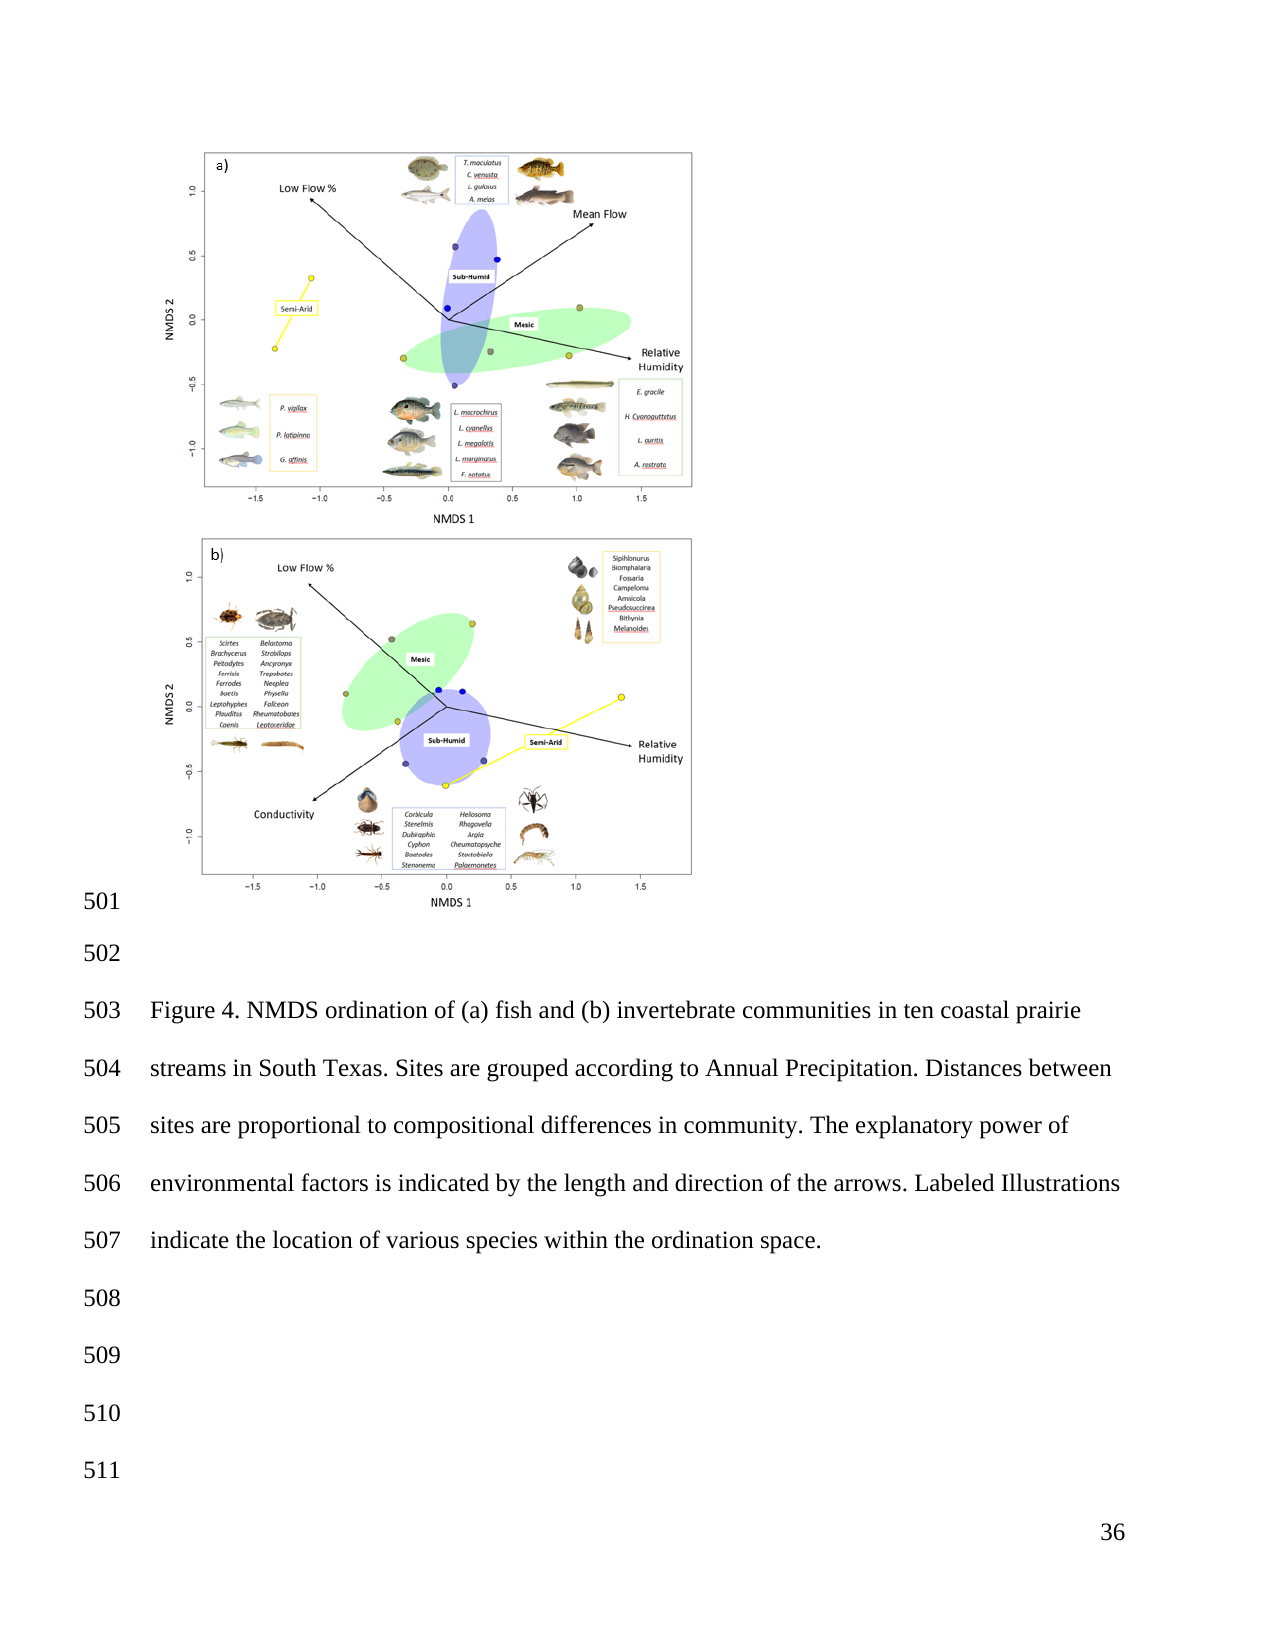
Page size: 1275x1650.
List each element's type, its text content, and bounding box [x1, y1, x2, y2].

text Figure 4. NMDS ordination of (a) fish and (b) invertebrate communities in ten coastal prairie streams in South Texas. Sites are grouped according to Annual Precipitation. Distances between sites are proportional to compositional differences in community. The explanatory power of environmental factors is indicated by the length and direction of the arrows. Labeled Illustrations indicate the location of various species within the ordination space. [150, 996, 1125, 1254]
picture [150, 150, 701, 910]
